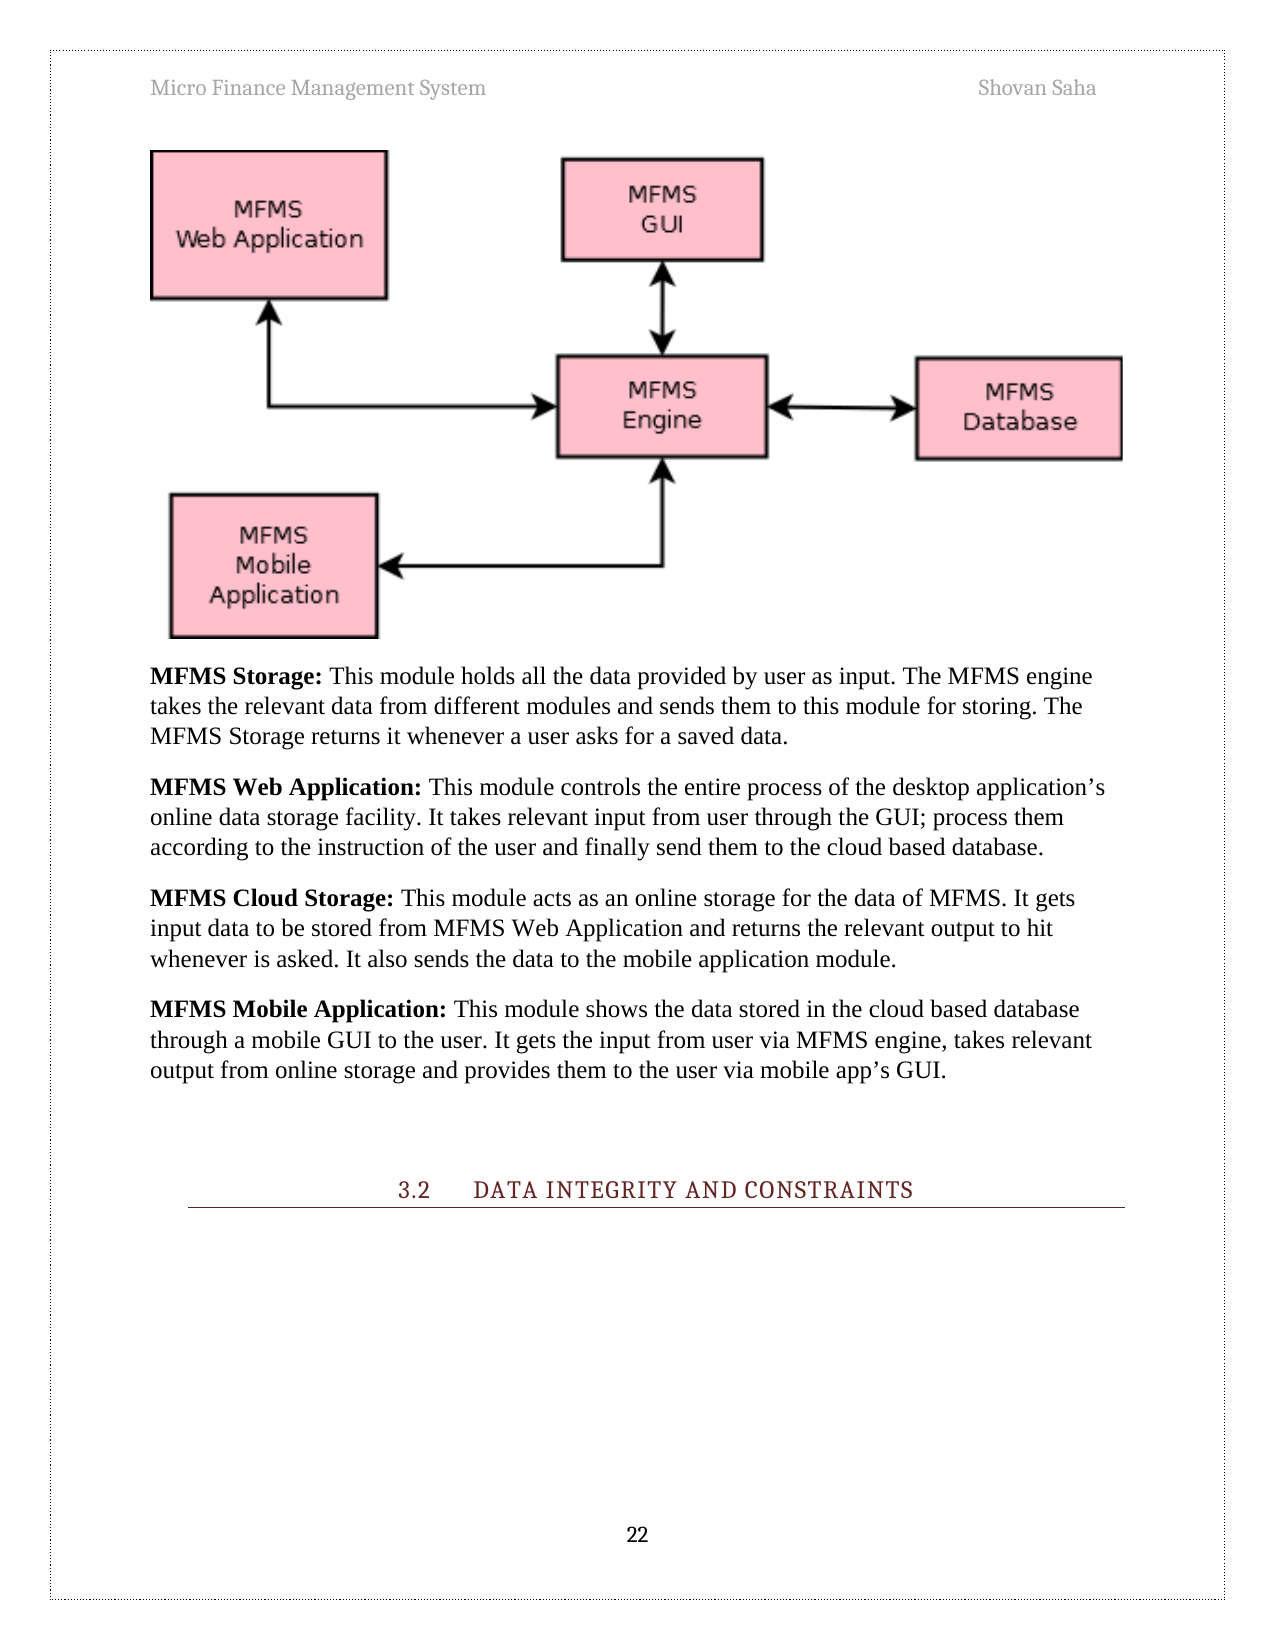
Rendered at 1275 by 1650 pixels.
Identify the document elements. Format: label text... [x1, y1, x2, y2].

subtitle Data integrity and constraints [187, 1176, 1125, 1208]
text MFMS Mobile Application: This module shows the data stored in the cloud based database through a mobile GUI to the user. It gets the input from user via MFMS engine, takes relevant output from online storage and provides them to the user via mobile app’s GUI. [150, 994, 1125, 1083]
text MFMS Storage: This module holds all the data provided by user as input. The MFMS engine takes the relevant data from different modules and sends them to this module for storing. The MFMS Storage returns it whenever a user asks for a saved data. [150, 661, 1125, 750]
text MFMS Cloud Storage: This module acts as an online storage for the data of MFMS. It gets input data to be stored from MFMS Web Application and returns the relevant output to hit whenever is asked. It also sends the data to the mobile application module. [150, 883, 1125, 972]
picture [150, 150, 1123, 639]
text MFMS Web Application: This module controls the entire process of the desktop application’s online data storage facility. It takes relevant input from user through the GUI; process them according to the instruction of the user and finally send them to the cloud based database. [150, 772, 1125, 861]
